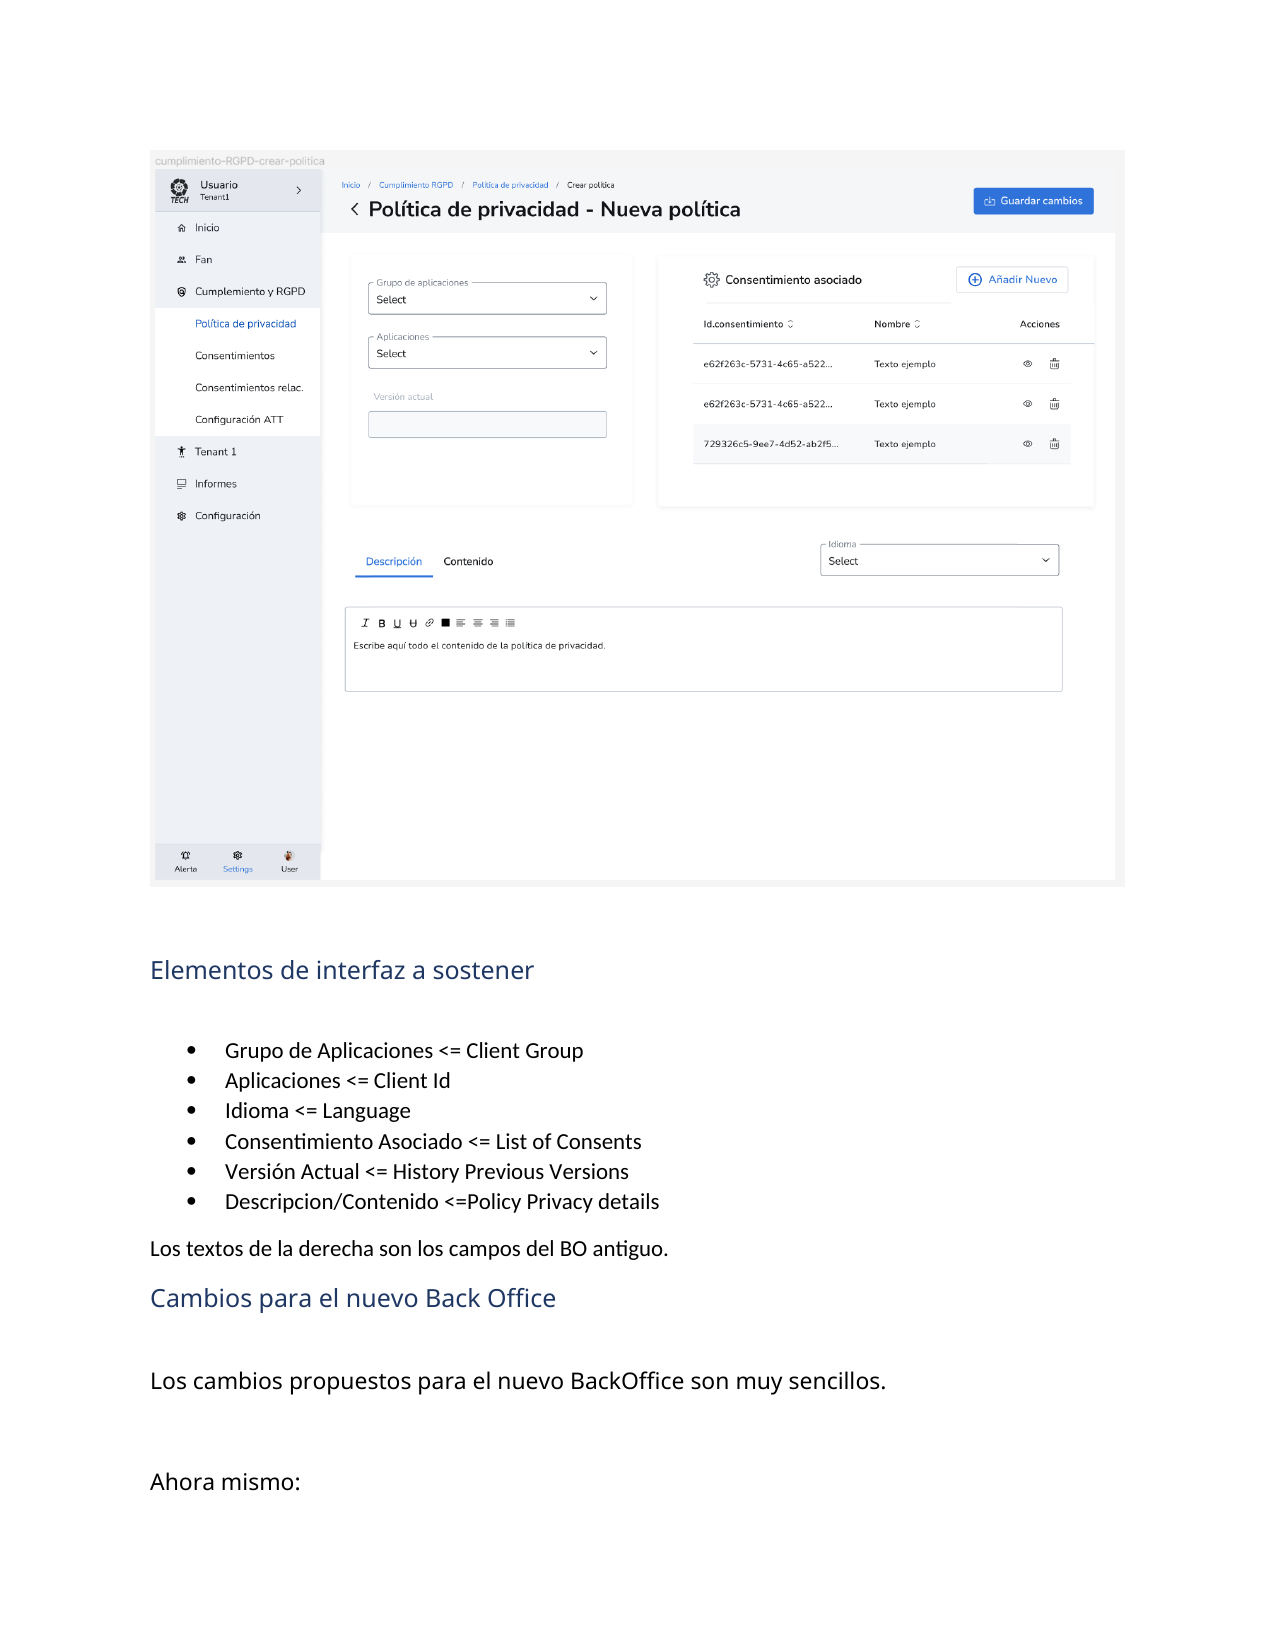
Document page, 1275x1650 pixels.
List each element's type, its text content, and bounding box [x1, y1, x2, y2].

list Versión Actual <= History Previous Versions [187, 1157, 1125, 1185]
list Idioma <= Language [187, 1097, 1125, 1124]
text Los textos de la derecha son los campos del BO antiguo. [150, 1234, 1125, 1262]
text Ahora mismo: [150, 1465, 1125, 1497]
list Consentimiento Asociado <= List of Consents [187, 1127, 1125, 1155]
list Aplicaciones <= Client Id [187, 1066, 1125, 1094]
list Grupo de Aplicaciones <= Client Group [187, 1036, 1125, 1064]
text Los cambios propuestos para el nuevo BackOffice son muy sencillos. [150, 1364, 1125, 1396]
picture [150, 150, 1125, 887]
list Descripcion/Contenido <=Policy Privacy details [187, 1187, 1125, 1215]
subtitle Cambios para el nuevo Back Office [150, 1281, 1125, 1315]
subtitle Elementos de interfaz a sostener [150, 952, 1125, 987]
